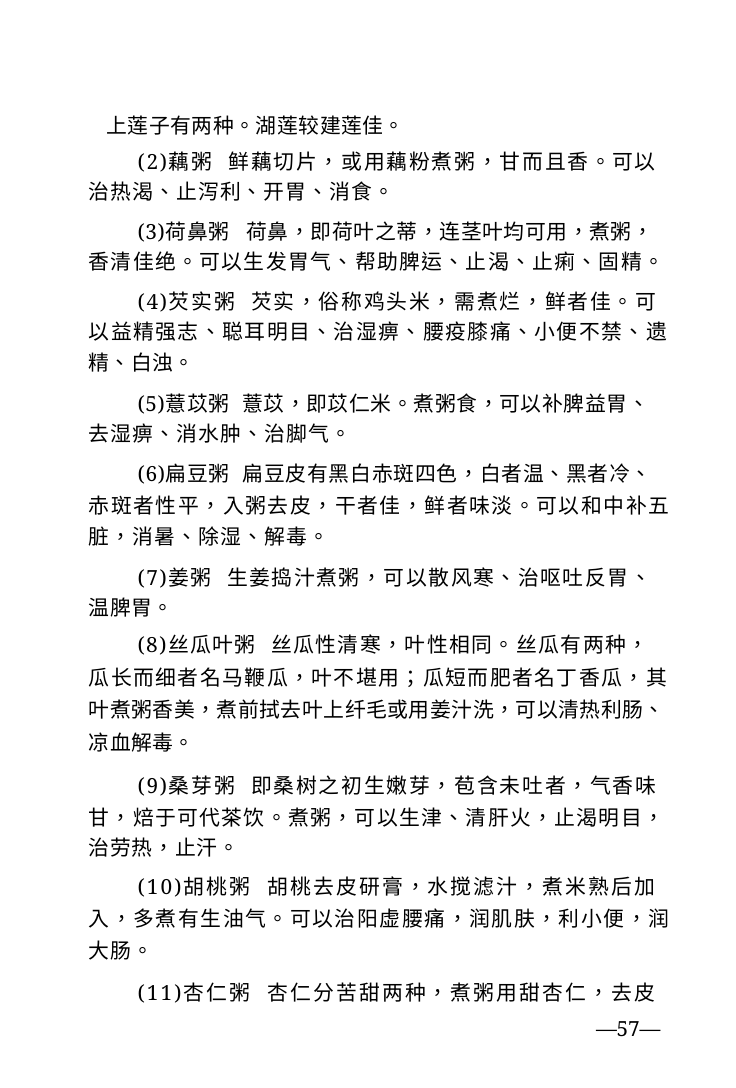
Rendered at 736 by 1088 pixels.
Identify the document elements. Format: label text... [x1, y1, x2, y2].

text (8)丝瓜叶粥 丝瓜性清寒，叶性相同。丝瓜有两种， 瓜长而细者名马鞭瓜，叶不堪用；瓜短而肥者名丁香瓜，其 叶煮粥香美，煮前拭去叶上纤毛或用姜汁洗，可以清热利肠、 凉血解毒。 [88, 630, 670, 757]
text (9)桑芽粥 即桑树之初生嫩芽，苞含未吐者，气香味 甘，焙于可代茶饮。煮粥，可以生津、清肝火，止渴明目， 治劳热，止汗。 [88, 772, 674, 862]
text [88, 978, 672, 1006]
text (3)荷鼻粥 荷鼻，即荷叶之蒂，连茎叶均可用，煮粥， 香清佳绝。可以生发胃气、帮助脾运、止渴、止痢、固精。 [88, 218, 669, 276]
text (7)姜粥 生姜捣汁煮粥，可以散风寒、治呕吐反胃、 温脾胃。 [88, 563, 669, 621]
text 上莲子有两种。湖莲较建莲佳。 [106, 113, 674, 139]
text (6)扁豆粥 扁豆皮有黑白赤斑四色，白者温、黑者冷、 赤斑者性平，入粥去皮，干者佳，鲜者味淡。可以和中补五 脏，消暑、除湿、解毒。 [88, 459, 672, 551]
text (2)藕粥 鲜藕切片，或用藕粉煮粥，甘而且香。可以 治热渴、止泻利、开胃、消食。 [88, 147, 673, 206]
text (10)胡桃粥 胡桃去皮研膏，水搅滤汁，煮米熟后加 入，多煮有生油气。可以治阳虚腰痛，润肌肤，利小便，润 大肠。 [88, 872, 673, 964]
text (4)芡实粥 芡实，俗称鸡头米，需煮烂，鲜者佳。可 以益精强志、聪耳明目、治湿痹、腰疫膝痛、小便不禁、遗 精、白浊。 [88, 287, 674, 376]
text (5)薏苡粥 薏苡，即苡仁米。煮粥食，可以补脾益胃、 去湿痹、消水肿、治脚气。 [88, 389, 667, 448]
